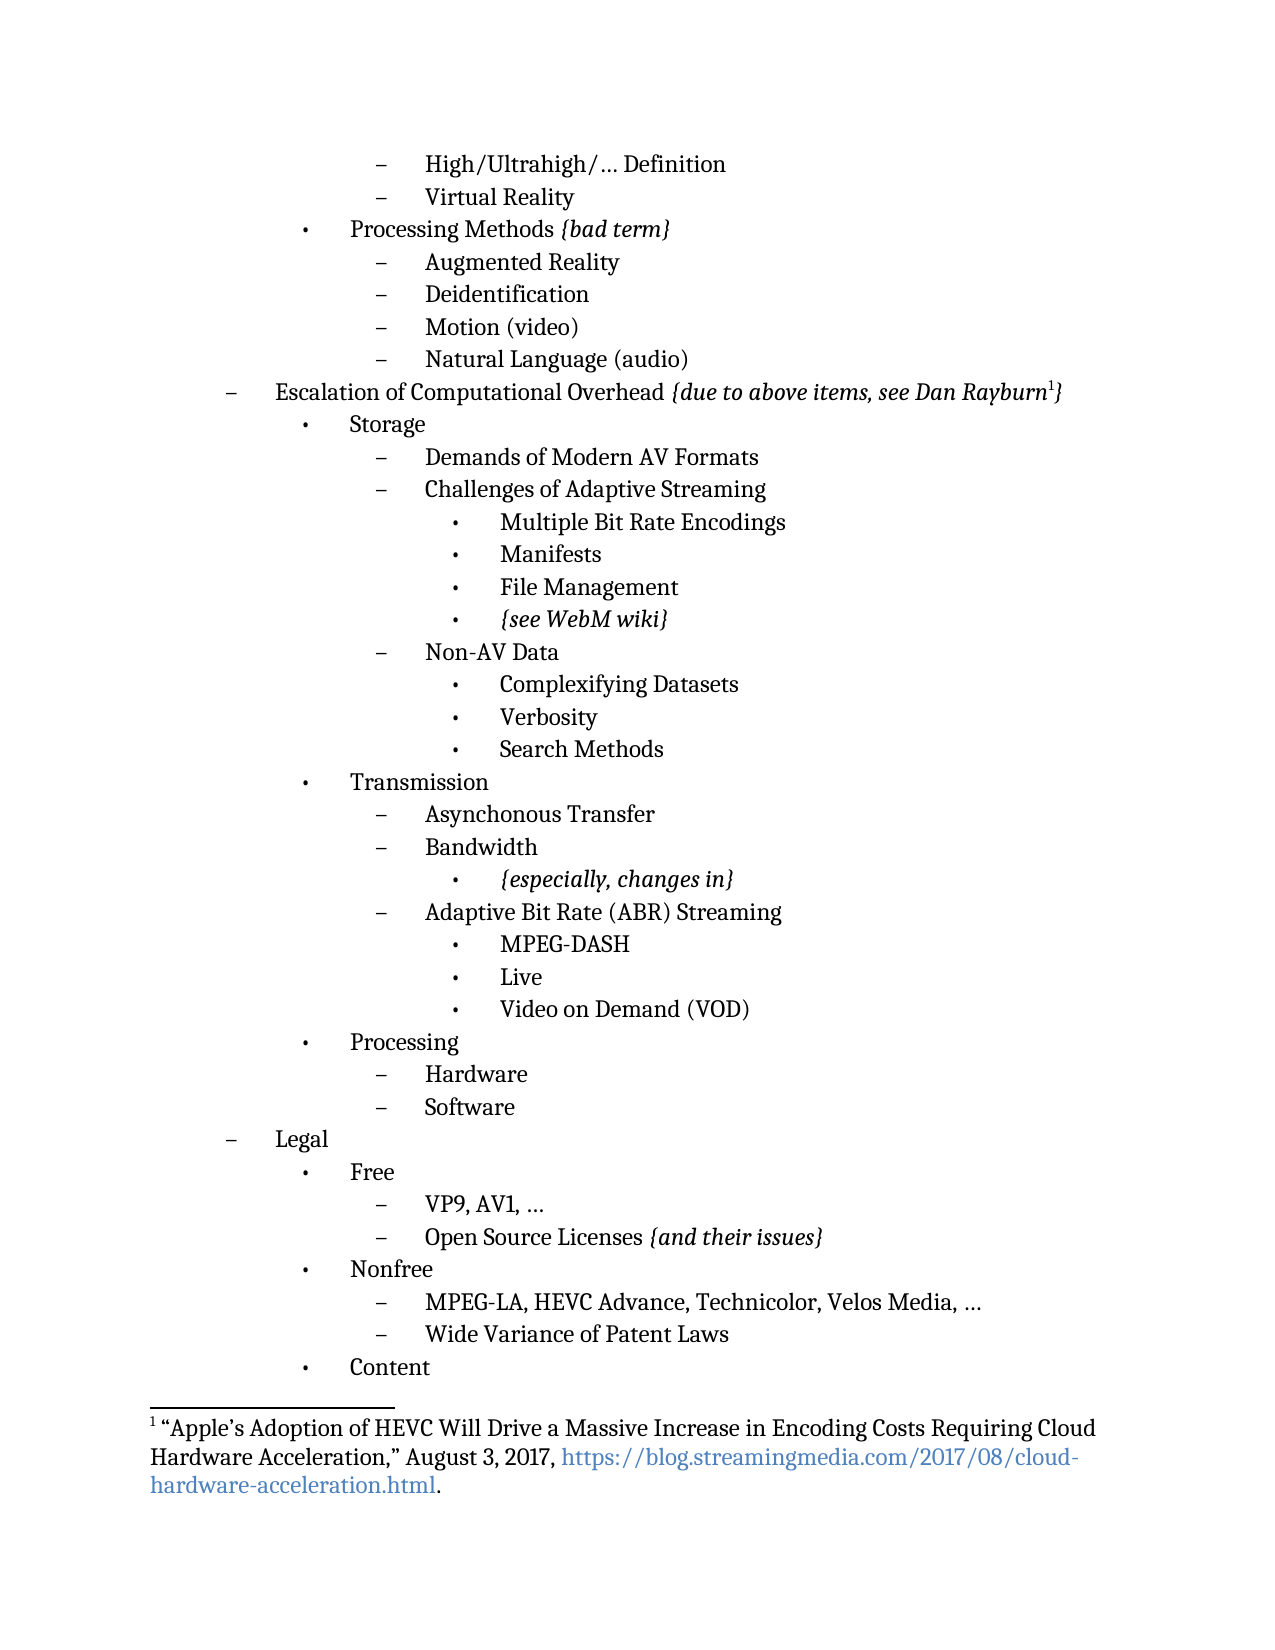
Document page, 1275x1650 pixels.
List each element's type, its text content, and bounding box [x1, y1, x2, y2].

list MPEG-DASH [450, 930, 1125, 959]
list Processing [300, 1027, 1125, 1056]
list Challenges of Adaptive Streaming [375, 475, 1125, 504]
list Transmission [300, 767, 1125, 796]
list VP9, AV1, … [375, 1190, 1125, 1219]
list {see WebM wiki} [450, 605, 1125, 634]
list Motion (video) [375, 312, 1125, 341]
list Verbosity [450, 702, 1125, 731]
list Software [375, 1092, 1125, 1121]
list Natural Language (audio) [375, 345, 1125, 374]
list Non-AV Data [375, 637, 1125, 666]
list Storage [300, 410, 1125, 439]
list Video on Demand (VOD) [450, 995, 1125, 1024]
list MPEG-LA, HEVC Advance, Technicolor, Velos Media, … [375, 1287, 1125, 1316]
list {especially, changes in} [450, 865, 1125, 894]
list Processing Methods {bad term} [300, 215, 1125, 244]
list Multiple Bit Rate Encodings [450, 507, 1125, 536]
list Content [300, 1352, 1125, 1381]
list Open Source Licenses {and their issues} [375, 1222, 1125, 1251]
list Bandwidth [375, 832, 1125, 861]
list Free [300, 1157, 1125, 1186]
list Augmented Reality [375, 247, 1125, 276]
list Virtual Reality [375, 182, 1125, 211]
list High/Ultrahigh/… Definition [375, 150, 1125, 179]
list Search Methods [450, 735, 1125, 764]
list Hardware [375, 1060, 1125, 1089]
list Manifests [450, 540, 1125, 569]
list Legal [225, 1125, 1125, 1154]
list File Management [450, 572, 1125, 601]
list Nonfree [300, 1255, 1125, 1284]
list Deidentification [375, 280, 1125, 309]
list Adaptive Bit Rate (ABR) Streaming [375, 897, 1125, 926]
list Complexifying Datasets [450, 670, 1125, 699]
list Escalation of Computational Overhead {due to above items, see Dan Rayburn} [225, 377, 1125, 406]
list Asynchonous Transfer [375, 800, 1125, 829]
list Wide Variance of Patent Laws [375, 1320, 1125, 1349]
list Live [450, 962, 1125, 991]
list Demands of Modern AV Formats [375, 442, 1125, 471]
